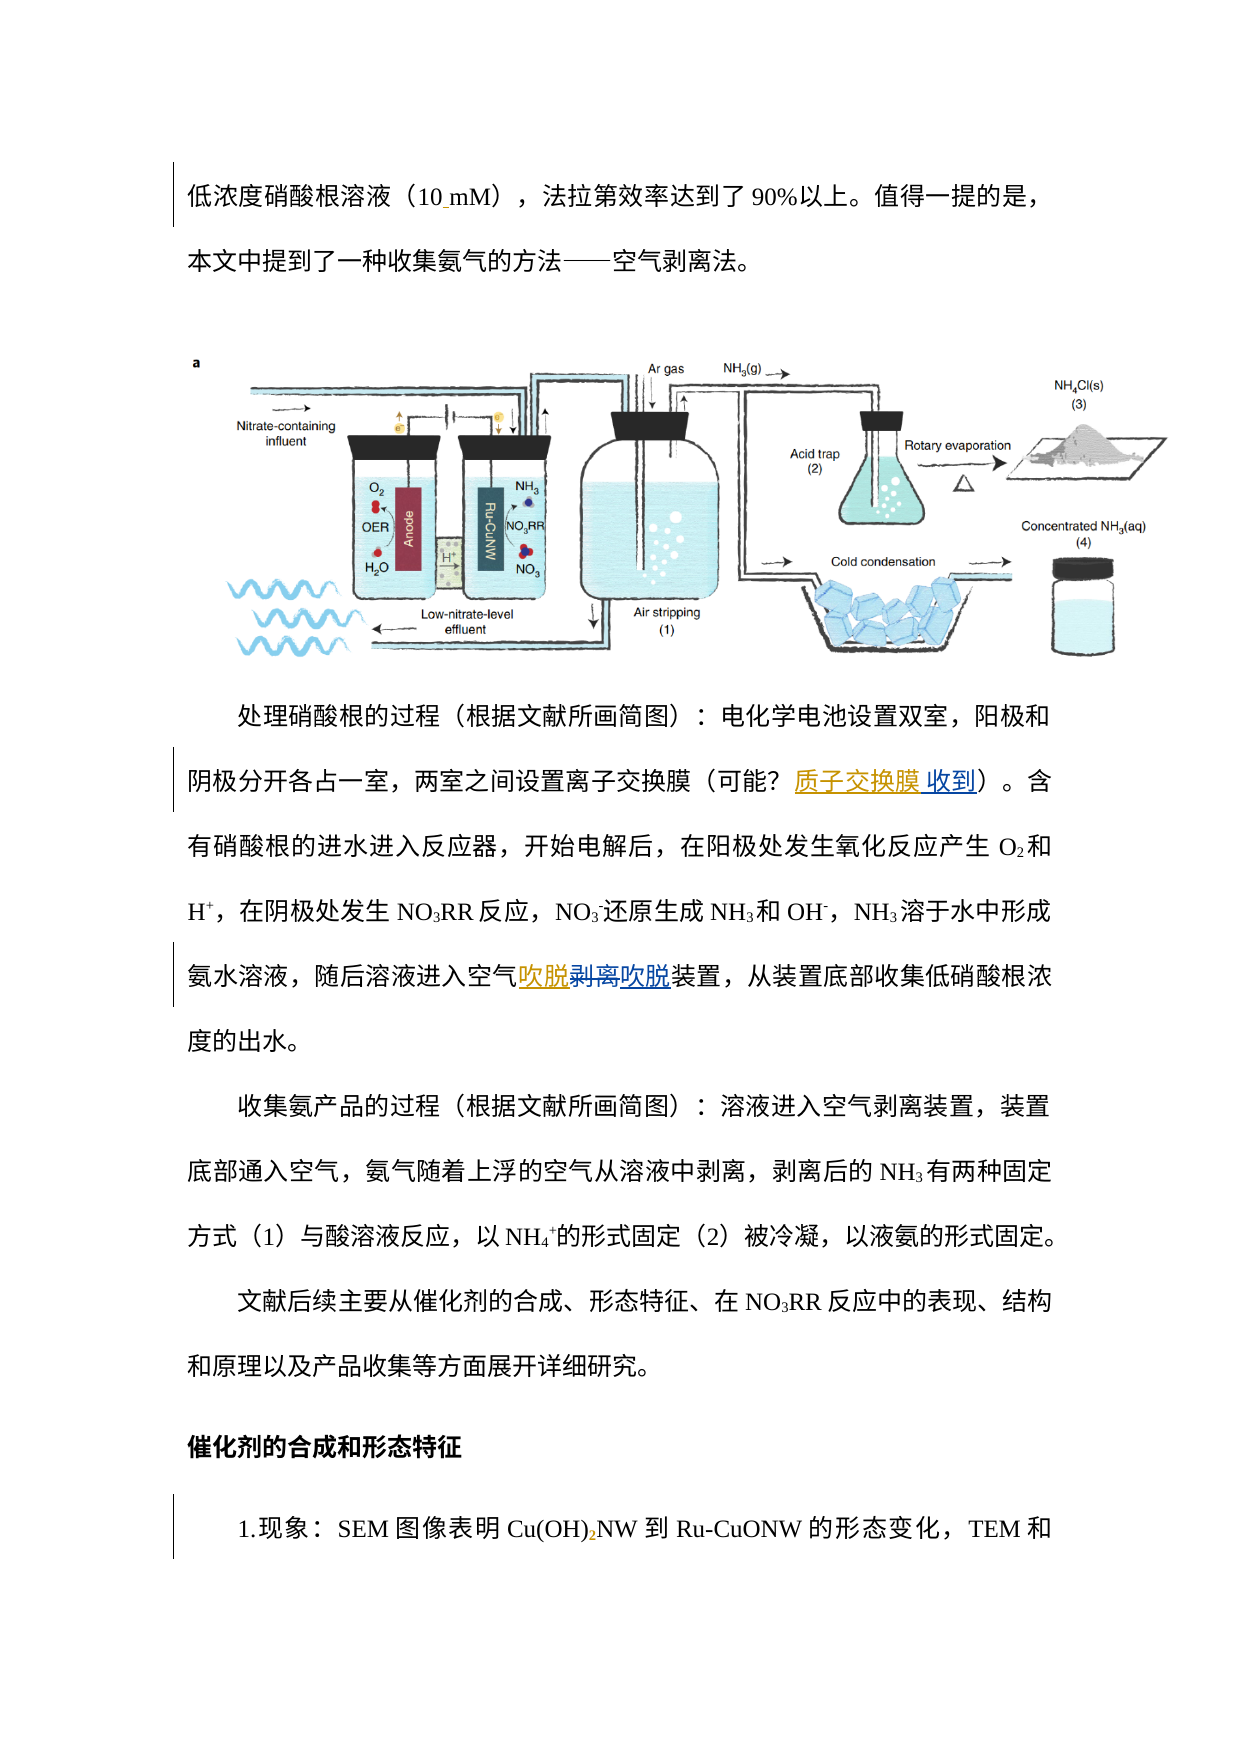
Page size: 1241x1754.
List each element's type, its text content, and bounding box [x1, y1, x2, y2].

picture [187, 357, 1182, 666]
text 收集氨产品的过程（根据文献所画简图）：溶液进入空气剥离装置，装置底部通入空气，氨气随着上浮的空气从溶液中剥离，剥离后的NH3有两种固定方式（1）与酸溶液反应，以NH4+的形式固定（2）被冷凝，以液氨的形式固定。 [187, 1072, 1053, 1267]
text 催化剂的合成和形态特征 [187, 1413, 1053, 1478]
text 处理硝酸根的过程（根据文献所画简图）：电化学电池设置双室，阳极和阴极分开各占一室，两室之间设置离子交换膜（可能？）。含有硝酸根的进水进入反应器，开始电解后，在阳极处发生氧化反应产生O2和H+，在阴极处发生NO3RR反应，NO3-还原生成NH3和OH-，NH3溶于水中形成氨水溶液，随后溶液进入空气装置，从装置底部收集低硝酸根浓度的出水。 [187, 666, 1053, 1072]
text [187, 1494, 1053, 1559]
text 文献后续主要从催化剂的合成、形态特征、在NO3RR反应中的表现、结构和原理以及产品收集等方面展开详细研究。 [187, 1267, 1053, 1397]
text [187, 162, 1053, 292]
